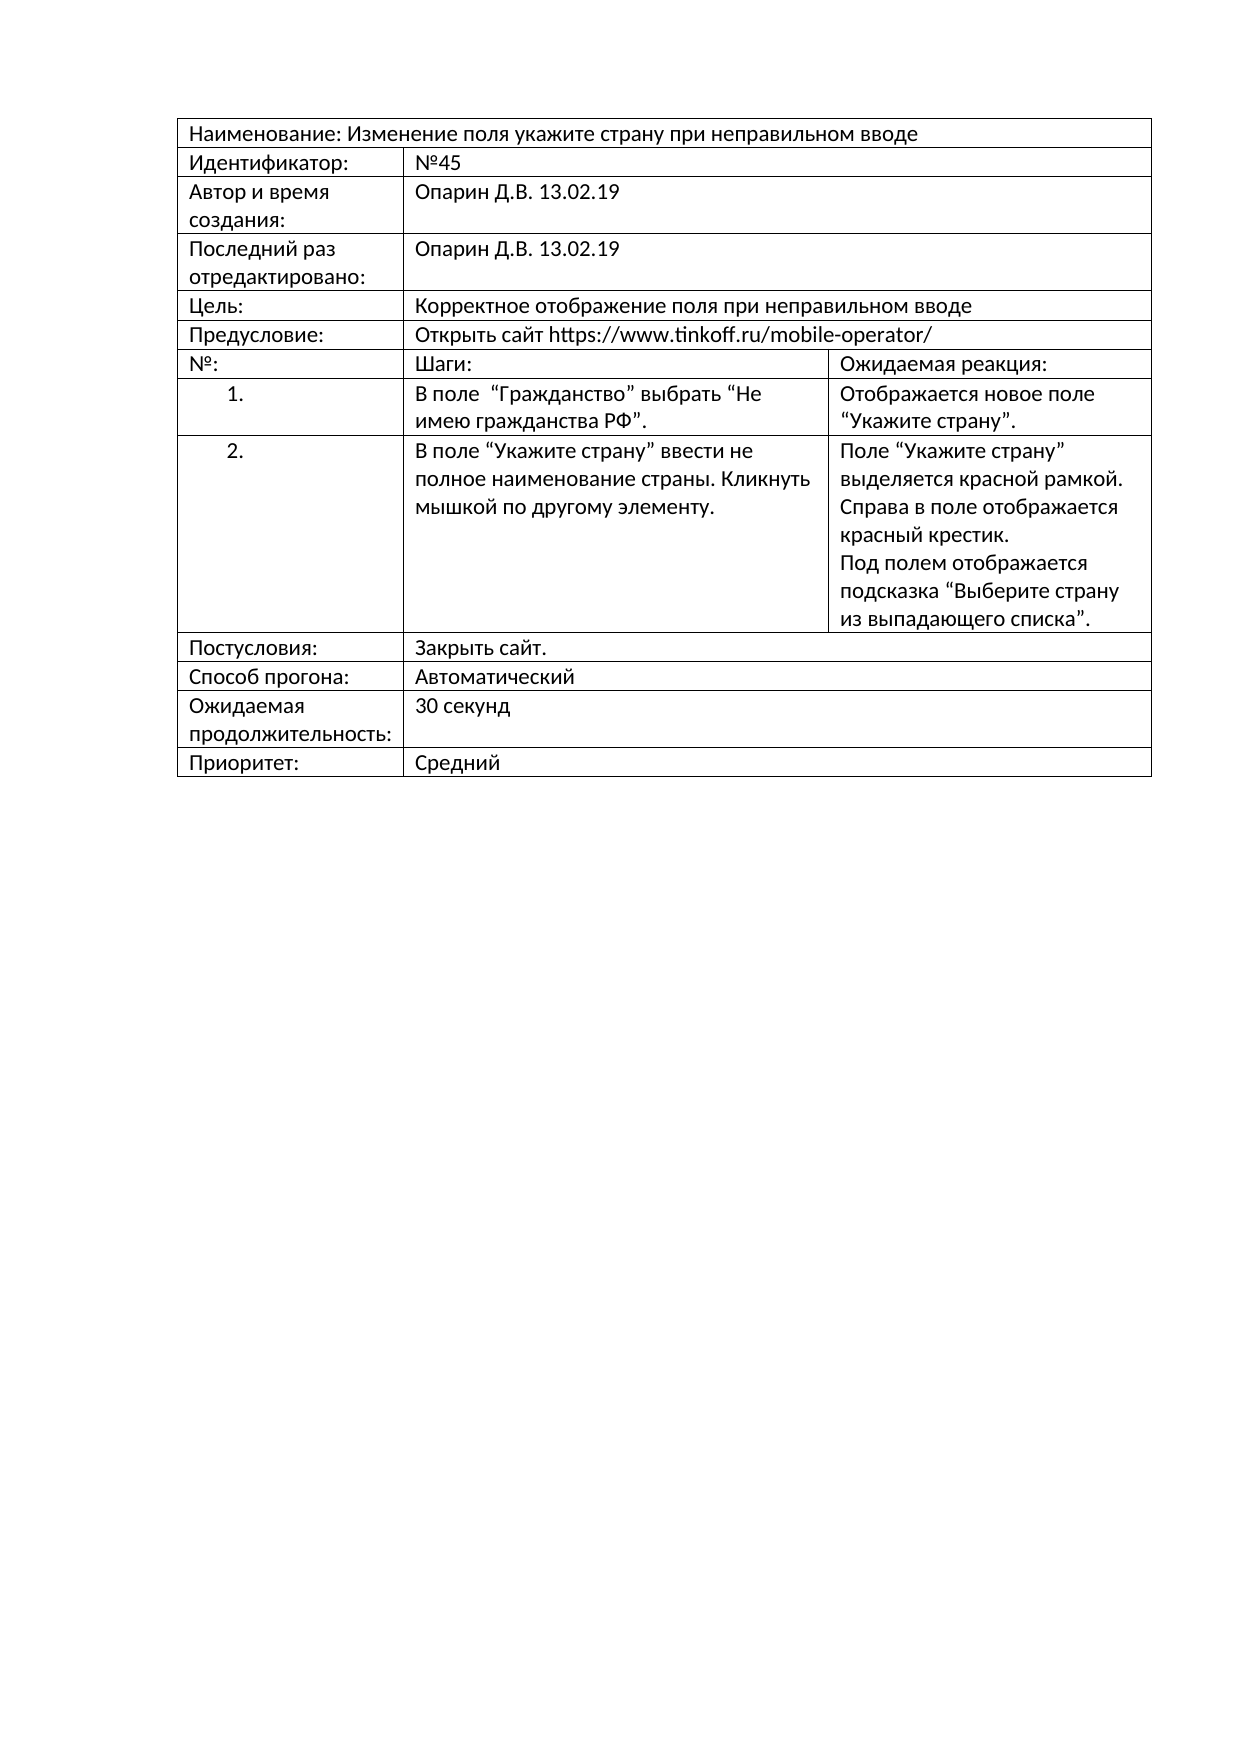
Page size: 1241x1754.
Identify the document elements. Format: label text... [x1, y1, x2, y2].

table_cell Отображается новое поле “Укажите страну”. [829, 379, 1151, 435]
table_cell Закрыть сайт. [404, 633, 1151, 661]
table_cell [178, 436, 403, 632]
table_cell Цель: [178, 291, 403, 319]
table_cell Открыть сайт https://www.tinkoff.ru/mobile-operator/ [404, 321, 1151, 348]
table_cell Опарин Д.В. 13.02.19 [404, 234, 1151, 290]
table_cell Ожидаемая продолжительность: [178, 691, 403, 747]
table_cell Шаги: [404, 350, 828, 378]
table_cell Опарин Д.В. 13.02.19 [404, 177, 1151, 233]
table_cell №: [178, 350, 403, 378]
table_cell Ожидаемая реакция: [829, 350, 1151, 378]
table_cell 30 секунд [404, 691, 1151, 747]
table_cell В поле “Гражданство” выбрать “Не имею гражданства РФ”. [404, 379, 828, 435]
table_header Наименование: Изменение поля укажите страну при неправильном вводе [178, 119, 1151, 147]
table_cell Приоритет: [178, 748, 403, 776]
table_cell Корректное отображение поля при неправильном вводе [404, 291, 1151, 319]
table_cell Средний [404, 748, 1151, 776]
table_cell Последний раз отредактировано: [178, 234, 403, 290]
table_cell Автоматический [404, 662, 1151, 690]
table_cell Идентификатор: [178, 148, 403, 176]
table_cell [178, 379, 403, 435]
table_cell Постусловия: [178, 633, 403, 661]
table_cell Поле “Укажите страну” выделяется красной рамкой. Справа в поле отображается красный крестик. Под полем отображается подсказка “Выберите страну из выпадающего списка”. [829, 436, 1151, 632]
table_cell Предусловие: [178, 321, 403, 348]
table_cell Автор и время создания: [178, 177, 403, 233]
table_cell Способ прогона: [178, 662, 403, 690]
table_cell №45 [404, 148, 1151, 176]
table_cell В поле “Укажите страну” ввести не полное наименование страны. Кликнуть мышкой по другому элементу. [404, 436, 828, 632]
